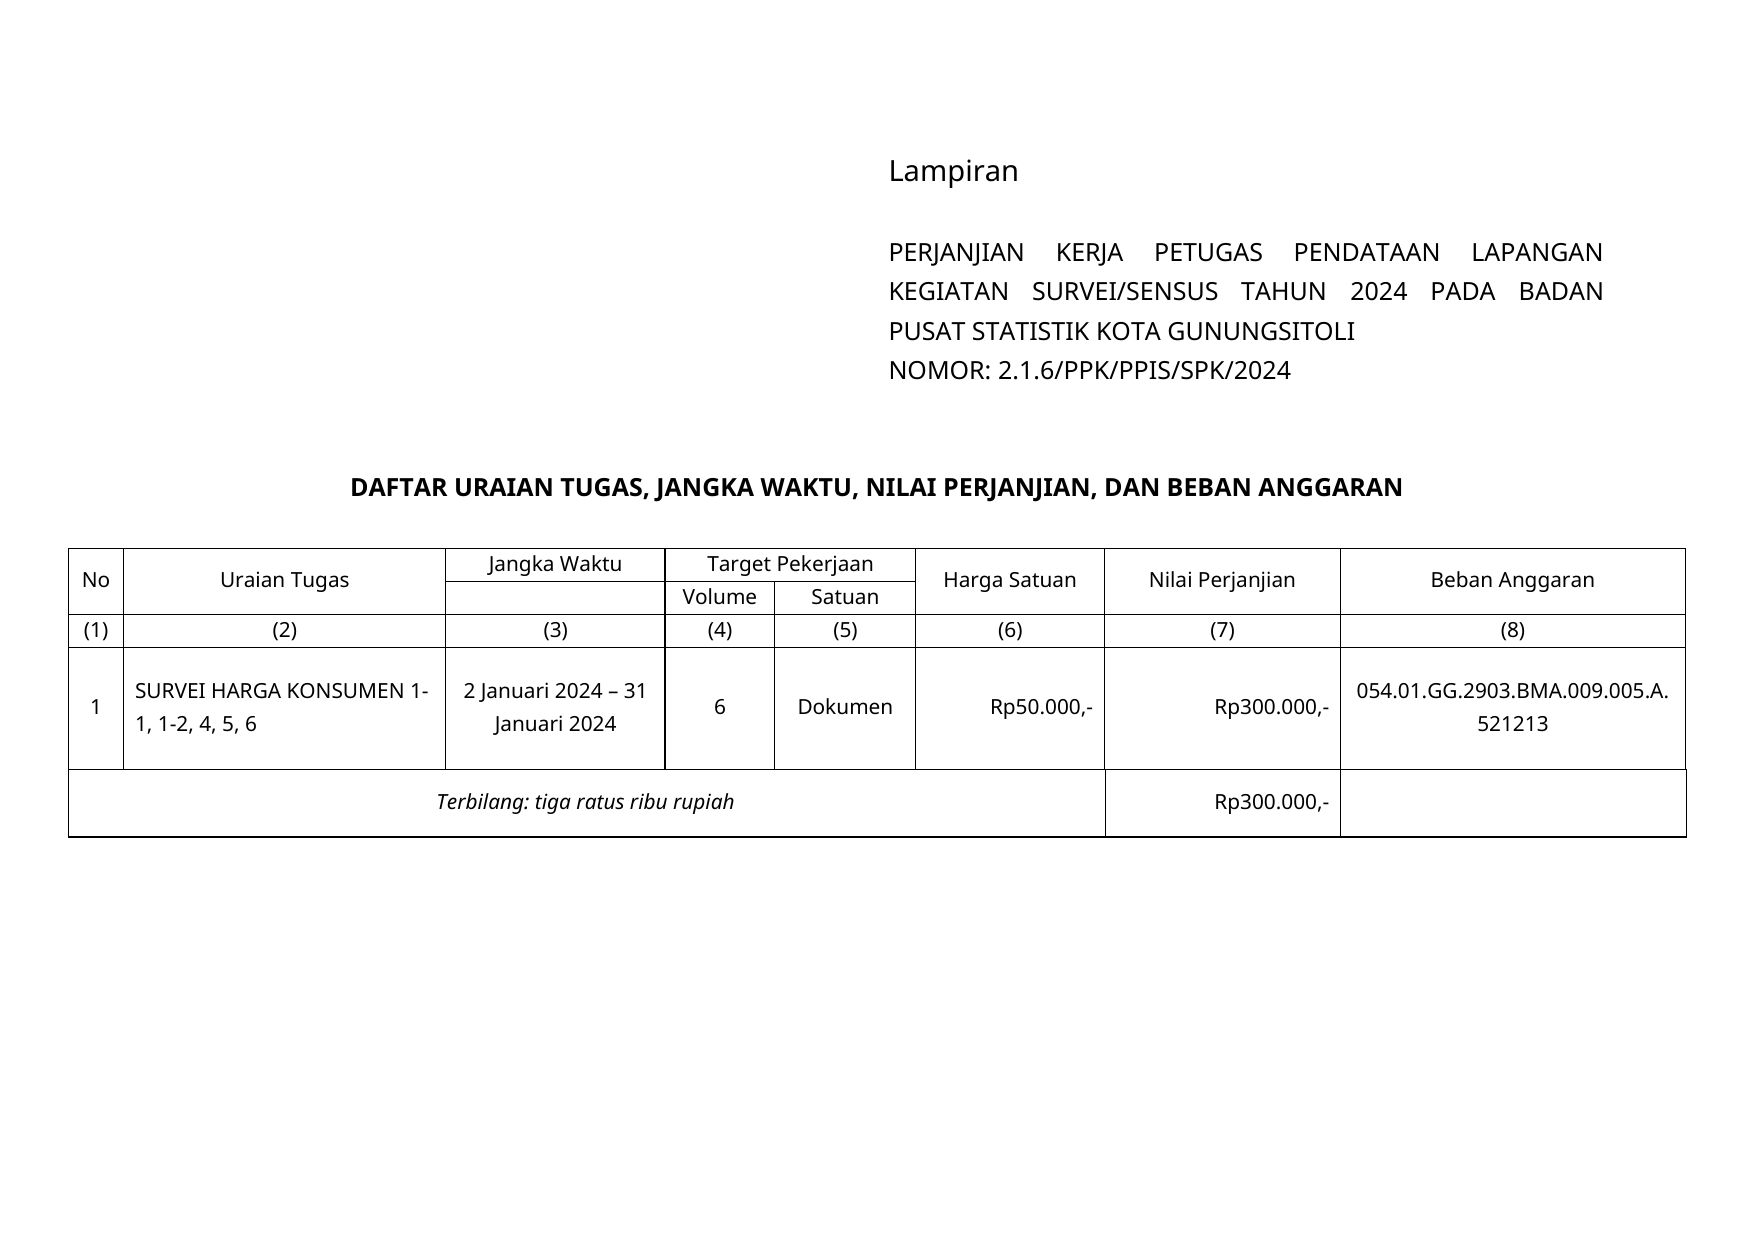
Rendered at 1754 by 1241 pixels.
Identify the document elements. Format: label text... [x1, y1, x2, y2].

table_cell [446, 582, 664, 614]
table_cell [1341, 770, 1686, 836]
table_cell 2 Januari 2024 – 31 Januari 2024 [446, 648, 664, 769]
table_cell Rp300.000,- [1105, 648, 1340, 769]
table_cell Satuan [775, 582, 915, 614]
table_header No [69, 549, 123, 614]
table_header Jangka Waktu [446, 549, 664, 581]
text DAFTAR URAIAN TUGAS, JANGKA WAKTU, NILAI PERJANJIAN, DAN BEBAN ANGGARAN [150, 470, 1604, 504]
table_cell (6) [916, 615, 1104, 647]
table_cell 1 [69, 648, 123, 769]
table_cell (4) [666, 615, 774, 647]
table_header Harga Satuan [916, 549, 1104, 614]
table_cell Rp300.000,- [1106, 770, 1340, 836]
table_header Beban Anggaran [1341, 549, 1685, 614]
table_cell (3) [446, 615, 664, 647]
text PERJANJIAN KERJA PETUGAS PENDATAAN LAPANGAN KEGIATAN SURVEI/SENSUS TAHUN 2024 PADA BADAN PUSAT STATISTIK KOTA GUNUNGSITOLI [888, 235, 1604, 347]
table_cell (1) [69, 615, 123, 647]
text NOMOR: 2.1.6/PPK/PPIS/SPK/2024 [888, 352, 1604, 386]
table_header Target Pekerjaan [666, 549, 915, 581]
table_header Nilai Perjanjian [1105, 549, 1340, 614]
text Lampiran [888, 150, 1604, 190]
table_cell Dokumen [775, 648, 915, 769]
table_cell 054.01.GG.2903.BMA.009.005.A.521213 [1341, 648, 1685, 769]
table_cell (7) [1105, 615, 1340, 647]
table_cell (8) [1341, 615, 1685, 647]
table_cell SURVEI HARGA KONSUMEN 1-1, 1-2, 4, 5, 6 [124, 648, 445, 769]
table_header Uraian Tugas [124, 549, 445, 614]
table_cell (2) [124, 615, 445, 647]
table_cell Volume [666, 582, 774, 614]
table_cell Rp50.000,- [916, 648, 1104, 769]
table_cell 6 [666, 648, 774, 769]
table_cell Terbilang: tiga ratus ribu rupiah [69, 770, 1105, 836]
table_cell (5) [775, 615, 915, 647]
